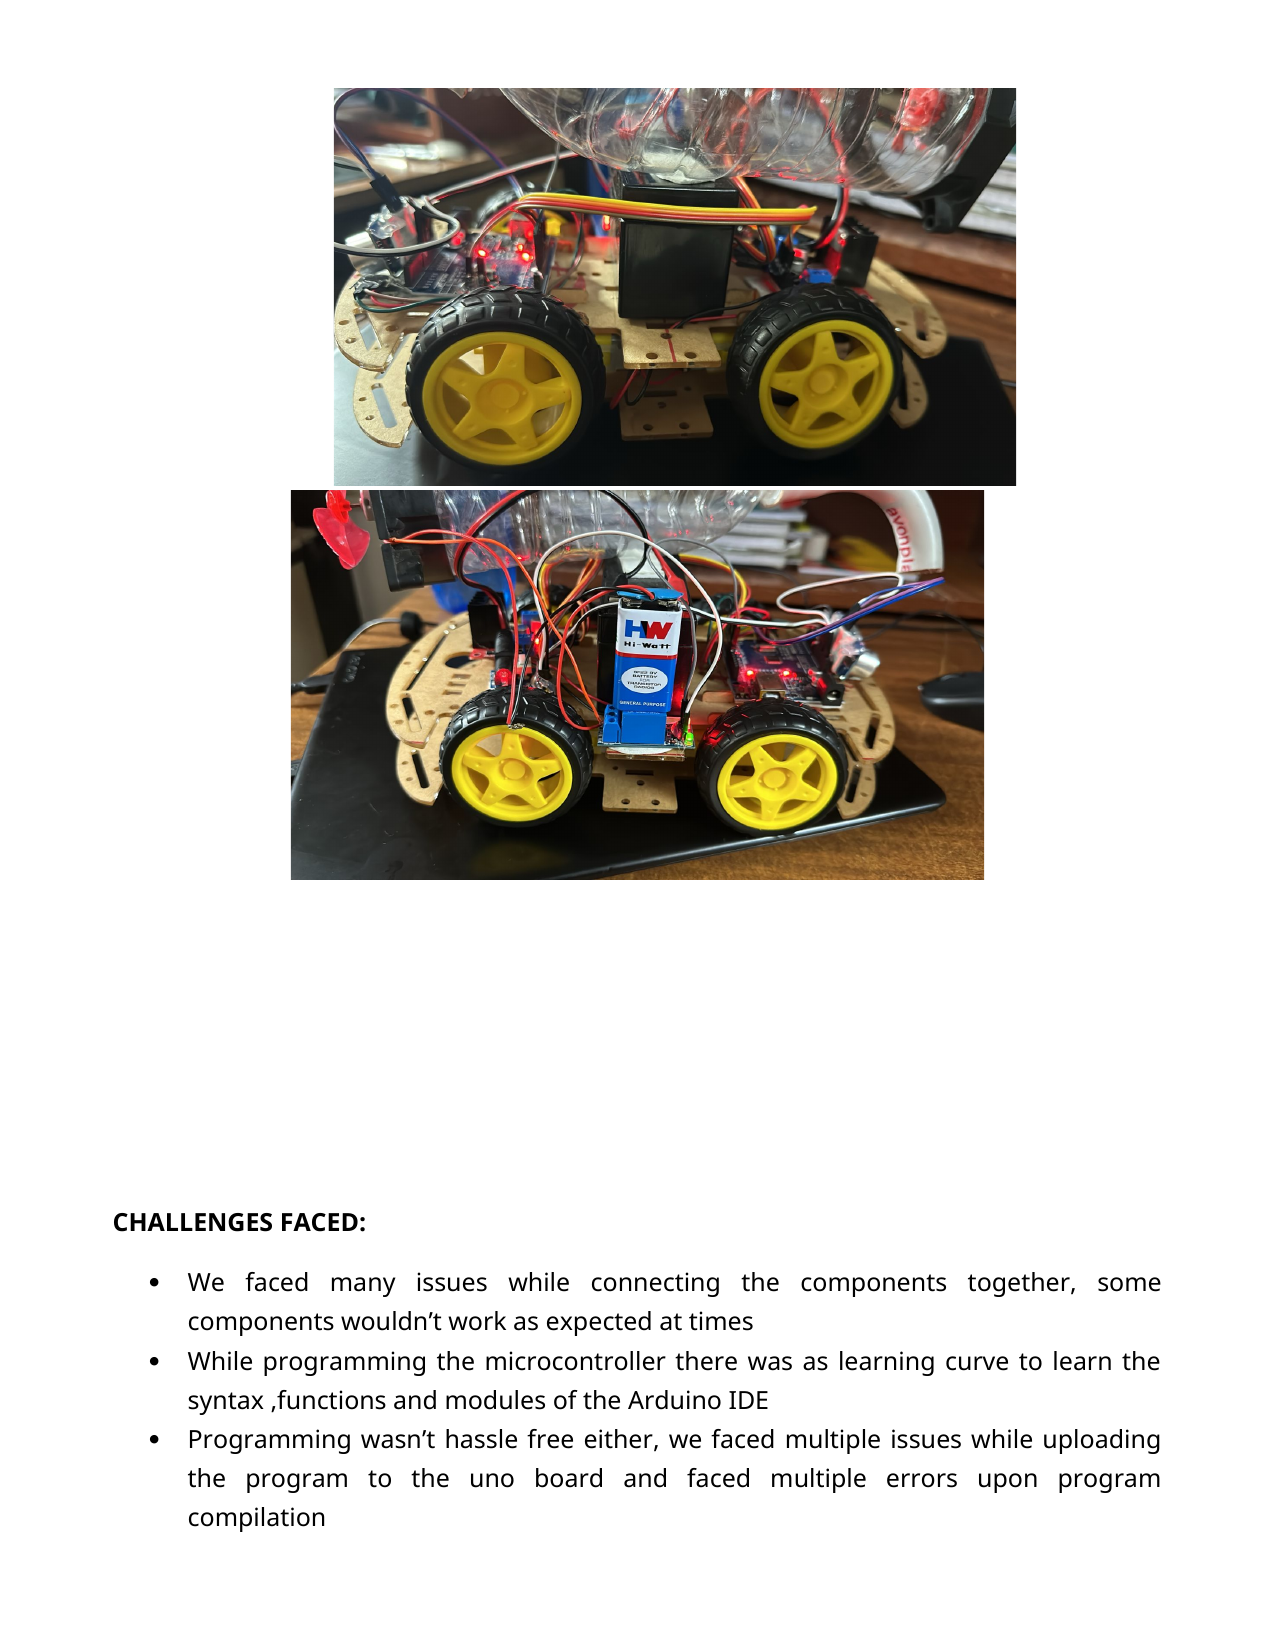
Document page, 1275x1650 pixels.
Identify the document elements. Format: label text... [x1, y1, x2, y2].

text CHALLENGES FACED: [112, 1205, 1162, 1239]
list Programming wasn’t hassle free either, we faced multiple issues while uploading the program to the uno board and faced multiple errors upon program compilation [150, 1422, 1162, 1534]
list We faced many issues while connecting the components together, some components wouldn’t work as expected at times [150, 1265, 1162, 1338]
picture [290, 490, 985, 880]
picture [333, 88, 1017, 486]
list While programming the microcontroller there was as learning curve to learn the syntax ,functions and modules of the Arduino IDE [150, 1343, 1162, 1416]
